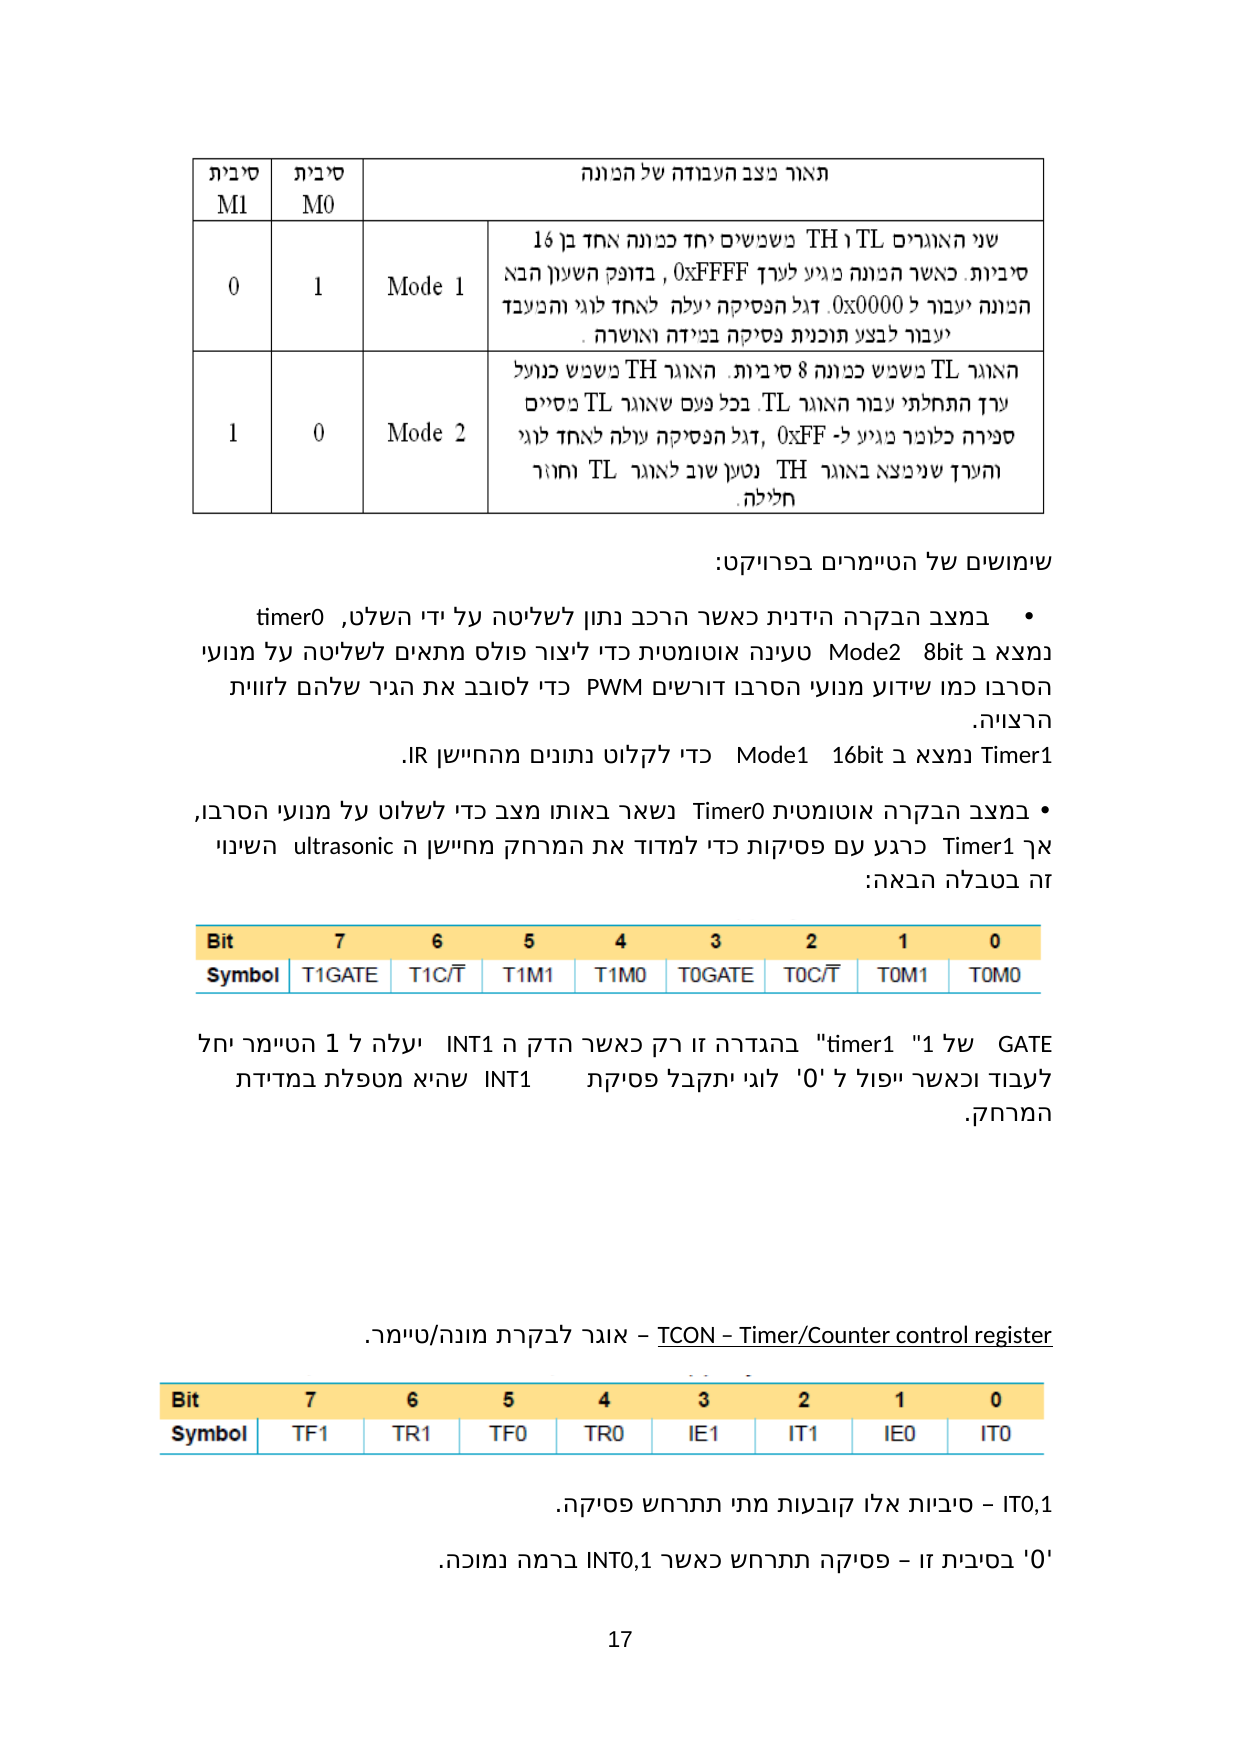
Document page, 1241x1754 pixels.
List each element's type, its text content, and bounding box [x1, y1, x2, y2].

picture [187, 919, 1053, 1003]
text • במצב הבקרה אוטומטית Timer0 נשאר באותו מצב כדי לשלוט על מנועי הסרבו, אך Timer1 כרגע עם פסיקות כדי למדוד את המרחק מחיישן ה ultrasonic השינוי זה בטבלה הבאה: [187, 795, 1053, 894]
text TCON – Timer/Counter control register – אוגר לבקרת מונה/טיימר. [187, 1320, 1053, 1350]
text '0' בסיבית זו – פסיקה תתרחש כאשר INT0,1 ברמה נמוכה. [187, 1544, 1053, 1574]
picture [187, 150, 1053, 522]
text שימושים של הטיימרים בפרויקט: [187, 547, 1053, 576]
text • במצב הבקרה הידנית כאשר הרכב נתון לשליטה על ידי השלט, timer0 נמצא ב Mode2 8bit טעינה אוטומטית כדי ליצור פולס מתאים לשליטה על מנועי הסרבו כמו שידוע מנועי הסרבו דורשים PWM כדי לסובב את הגיר שלהם לזווית הרצויה. Timer1 נמצא ב Mode1 16bit כדי לקלוט נתונים מהחיישן IR. [187, 601, 1053, 770]
picture [147, 1375, 1053, 1463]
text GATE של timer1 "1" בהגדרה זו רק כאשר הדק ה INT1 יעלה ל 1 הטיימר יחל לעבוד וכאשר ייפול ל '0' לוגי יתקבל פסיקת INT1 שהיא מטפלת במדידת המרחק. [187, 1028, 1053, 1127]
text IT0,1 – סיביות אלו קובעות מתי תתרחש פסיקה. [187, 1488, 1053, 1518]
